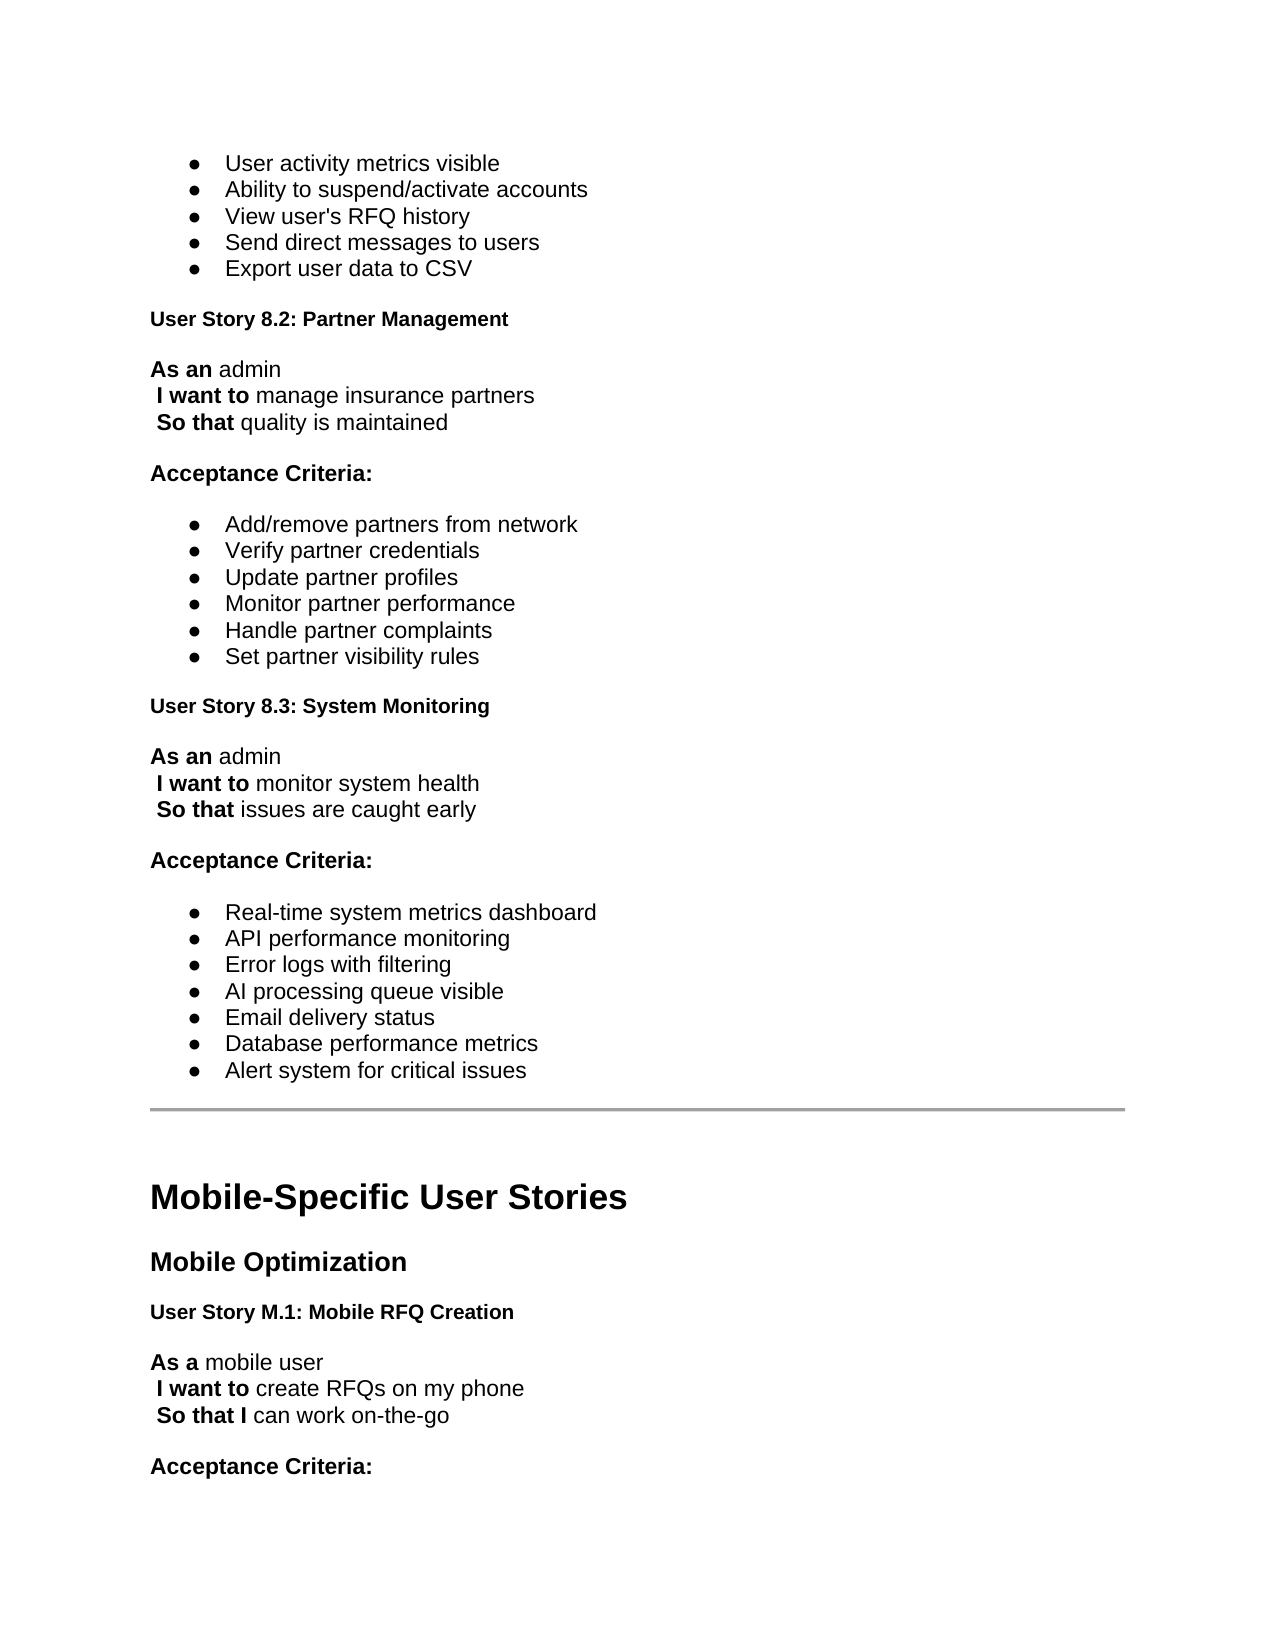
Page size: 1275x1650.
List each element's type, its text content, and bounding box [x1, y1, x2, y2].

text Acceptance Criteria: [150, 460, 1125, 486]
list Alert system for critical issues [187, 1057, 1125, 1083]
subtitle User Story M.1: Mobile RFQ Creation [150, 1300, 1125, 1324]
list Database performance metrics [187, 1030, 1125, 1057]
list API performance monitoring [187, 925, 1125, 951]
list Set partner visibility rules [187, 643, 1125, 669]
list Email delivery status [187, 1004, 1125, 1030]
list Monitor partner performance [187, 590, 1125, 617]
list Ability to suspend/activate accounts [187, 176, 1125, 203]
subtitle Mobile-Specific User Stories [150, 1176, 1125, 1217]
text Acceptance Criteria: [150, 847, 1125, 874]
list Send direct messages to users [187, 229, 1125, 255]
subtitle User Story 8.3: System Monitoring [150, 694, 1125, 718]
list Export user data to CSV [187, 255, 1125, 282]
subtitle User Story 8.2: Partner Management [150, 307, 1125, 331]
list Verify partner credentials [187, 537, 1125, 564]
list Error logs with filtering [187, 951, 1125, 978]
text As a mobile user I want to create RFQs on my phone So that I can work on-the-go [150, 1349, 1125, 1428]
list AI processing queue visible [187, 978, 1125, 1004]
list Add/remove partners from network [187, 511, 1125, 537]
subtitle Mobile Optimization [150, 1246, 1125, 1277]
list User activity metrics visible [187, 150, 1125, 176]
list Update partner profiles [187, 564, 1125, 590]
list Real-time system metrics dashboard [187, 899, 1125, 925]
list Handle partner complaints [187, 617, 1125, 643]
list View user's RFQ history [187, 203, 1125, 229]
text As an admin I want to monitor system health So that issues are caught early [150, 743, 1125, 822]
text Acceptance Criteria: [150, 1453, 1125, 1479]
text As an admin I want to manage insurance partners So that quality is maintained [150, 356, 1125, 435]
